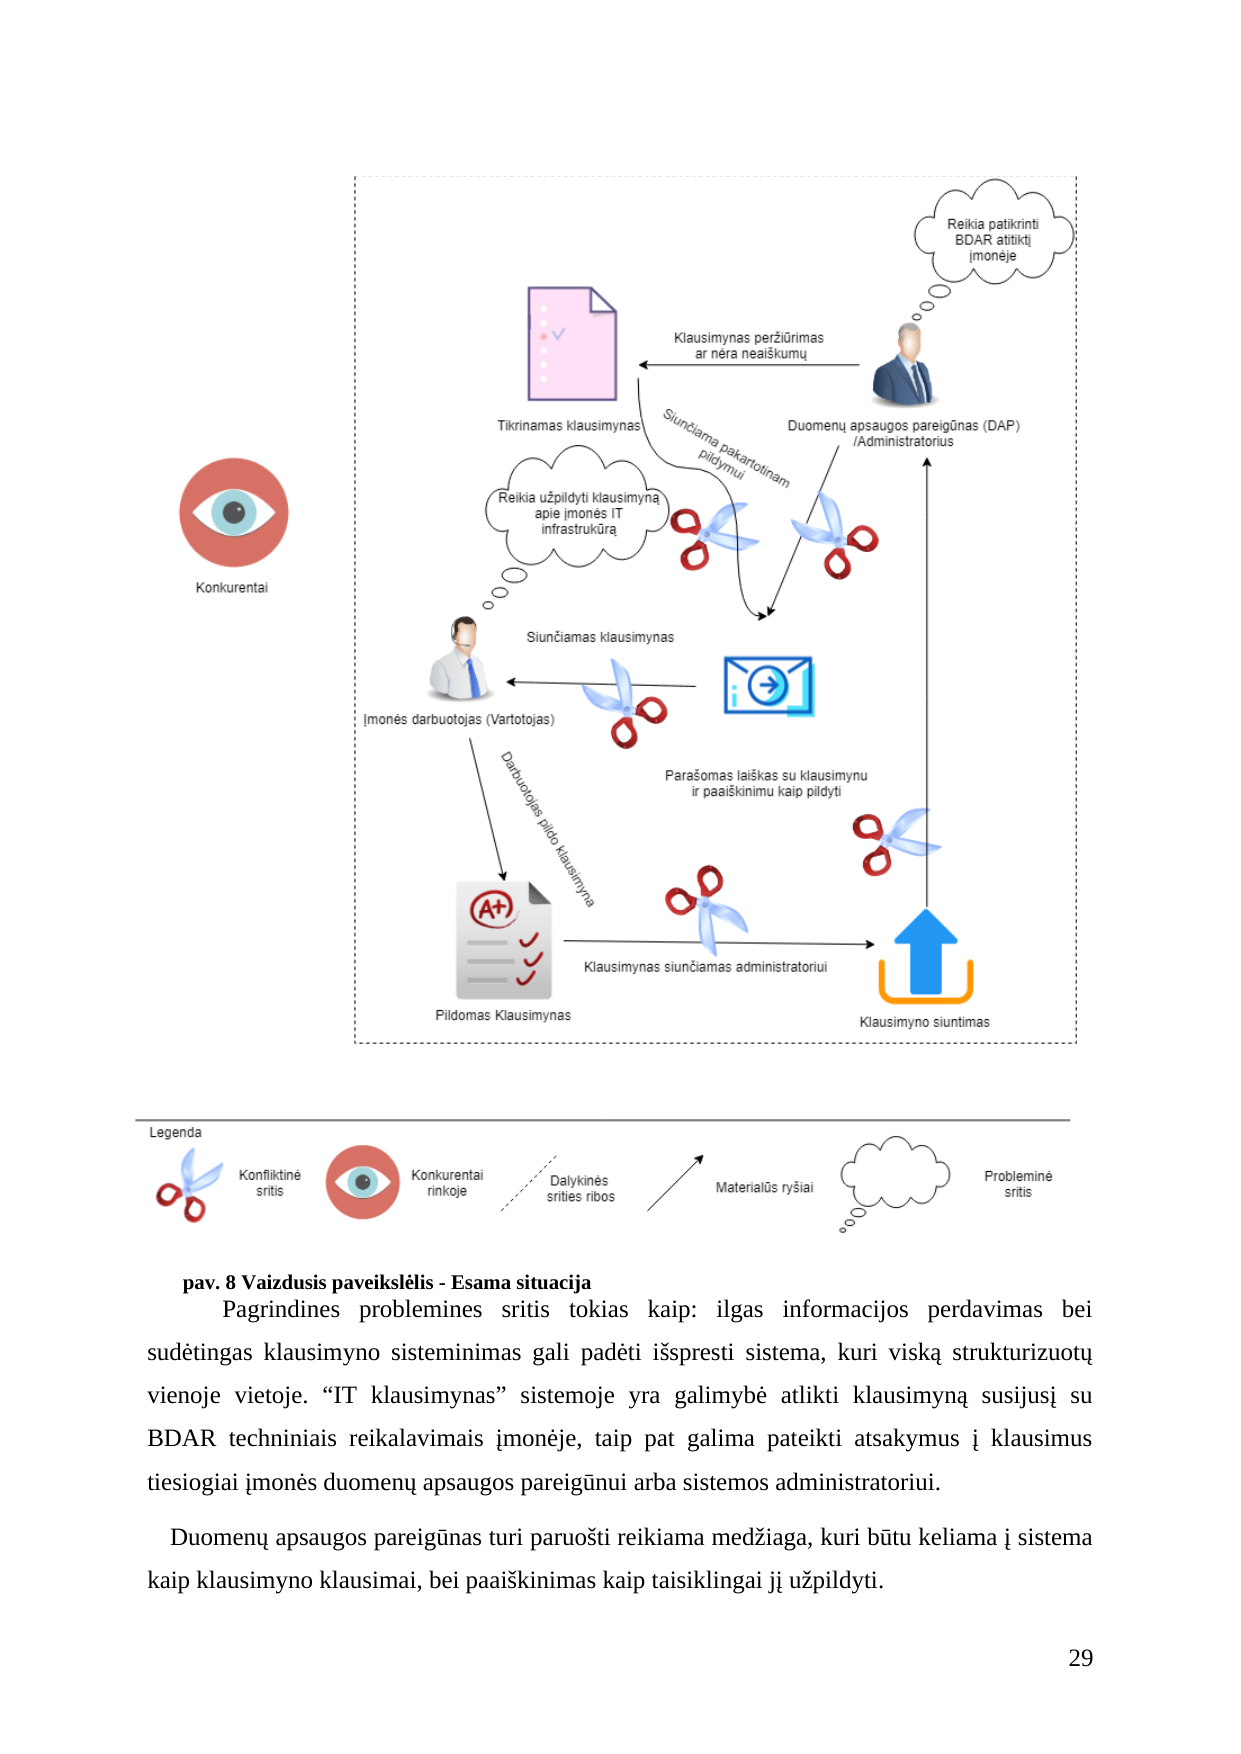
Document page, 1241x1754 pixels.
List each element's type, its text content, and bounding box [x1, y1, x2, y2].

text Duomenų apsaugos pareigūnas turi paruošti reikiama medžiaga, kuri būtu keliama į sistema kaip klausimyno klausimai, bei paaiškinimas kaip taisiklingai jį užpildyti. [147, 1522, 1093, 1594]
picture [135, 176, 1078, 1234]
